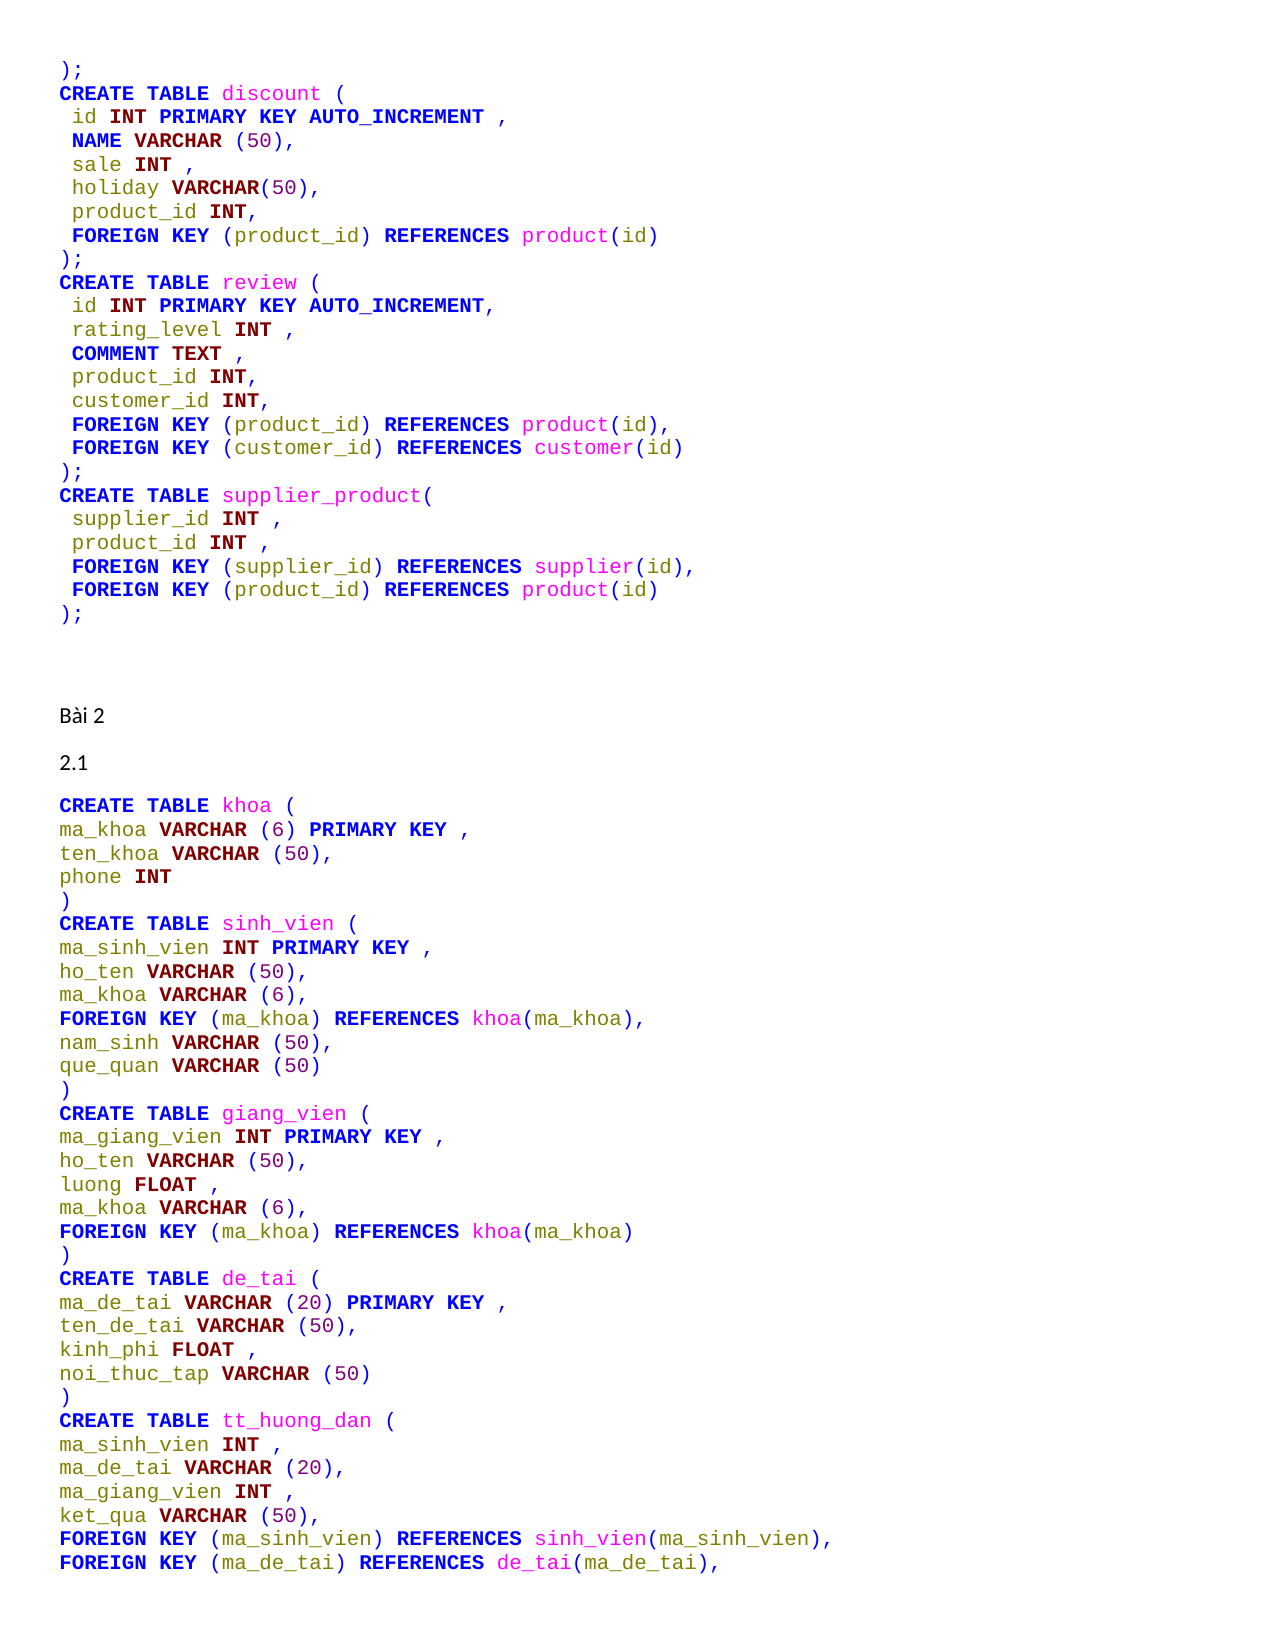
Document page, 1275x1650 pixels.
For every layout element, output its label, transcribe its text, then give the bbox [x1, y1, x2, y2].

text FOREIGN KEY (supplier_id) REFERENCES supplier(id), [59, 556, 1125, 579]
text phone INT [59, 866, 1125, 890]
text FOREIGN KEY (ma_khoa) REFERENCES khoa(ma_khoa) [59, 1221, 1125, 1244]
text FOREIGN KEY (product_id) REFERENCES product(id), [59, 414, 1125, 437]
text ket_qua VARCHAR (50), [59, 1504, 1125, 1528]
text holiday VARCHAR(50), [59, 177, 1125, 201]
text supplier_id INT , [59, 508, 1125, 532]
text product_id INT, [59, 201, 1125, 224]
text ma_khoa VARCHAR (6), [59, 1197, 1125, 1221]
text ) [59, 1079, 1125, 1103]
text Bài 2 [59, 701, 1125, 729]
text FOREIGN KEY (product_id) REFERENCES product(id) [59, 579, 1125, 603]
text ma_de_tai VARCHAR (20), [59, 1457, 1125, 1481]
text NAME VARCHAR (50), [59, 130, 1125, 154]
text que_quan VARCHAR (50) [59, 1055, 1125, 1079]
text CREATE TABLE giang_vien ( [59, 1103, 1125, 1126]
text ma_sinh_vien INT , [59, 1434, 1125, 1457]
text ho_ten VARCHAR (50), [59, 1150, 1125, 1173]
text FOREIGN KEY (product_id) REFERENCES product(id) [59, 224, 1125, 248]
text ma_de_tai VARCHAR (20) PRIMARY KEY , [59, 1292, 1125, 1315]
text ma_giang_vien INT PRIMARY KEY , [59, 1126, 1125, 1150]
text CREATE TABLE discount ( [59, 83, 1125, 106]
text sale INT , [59, 154, 1125, 177]
text ); [59, 248, 1125, 272]
text COMMENT TEXT , [59, 343, 1125, 366]
text CREATE TABLE supplier_product( [59, 485, 1125, 508]
text product_id INT, [59, 366, 1125, 390]
text CREATE TABLE khoa ( [59, 795, 1125, 819]
text ) [59, 890, 1125, 913]
text customer_id INT, [59, 390, 1125, 414]
text CREATE TABLE tt_huong_dan ( [59, 1410, 1125, 1434]
text noi_thuc_tap VARCHAR (50) [59, 1363, 1125, 1386]
text FOREIGN KEY (ma_de_tai) REFERENCES de_tai(ma_de_tai), [59, 1552, 1125, 1576]
text FOREIGN KEY (ma_khoa) REFERENCES khoa(ma_khoa), [59, 1008, 1125, 1032]
text CREATE TABLE de_tai ( [59, 1268, 1125, 1292]
text rating_level INT , [59, 319, 1125, 343]
text CREATE TABLE sinh_vien ( [59, 913, 1125, 937]
text ten_khoa VARCHAR (50), [59, 842, 1125, 866]
text nam_sinh VARCHAR (50), [59, 1032, 1125, 1055]
text kinh_phi FLOAT , [59, 1339, 1125, 1363]
text ) [59, 1244, 1125, 1268]
text ); [59, 603, 1125, 627]
text FOREIGN KEY (customer_id) REFERENCES customer(id) [59, 437, 1125, 461]
text ); [59, 59, 1125, 83]
text id INT PRIMARY KEY AUTO_INCREMENT, [59, 296, 1125, 319]
text ho_ten VARCHAR (50), [59, 961, 1125, 984]
text CREATE TABLE review ( [59, 272, 1125, 296]
text luong FLOAT , [59, 1173, 1125, 1197]
text ma_sinh_vien INT PRIMARY KEY , [59, 937, 1125, 961]
text ); [59, 461, 1125, 485]
text product_id INT , [59, 532, 1125, 556]
text ) [59, 1386, 1125, 1410]
text ma_khoa VARCHAR (6) PRIMARY KEY , [59, 819, 1125, 842]
text 2.1 [59, 748, 1125, 776]
text id INT PRIMARY KEY AUTO_INCREMENT , [59, 106, 1125, 130]
text ten_de_tai VARCHAR (50), [59, 1315, 1125, 1339]
text ma_giang_vien INT , [59, 1481, 1125, 1504]
text FOREIGN KEY (ma_sinh_vien) REFERENCES sinh_vien(ma_sinh_vien), [59, 1528, 1125, 1552]
text ma_khoa VARCHAR (6), [59, 984, 1125, 1008]
